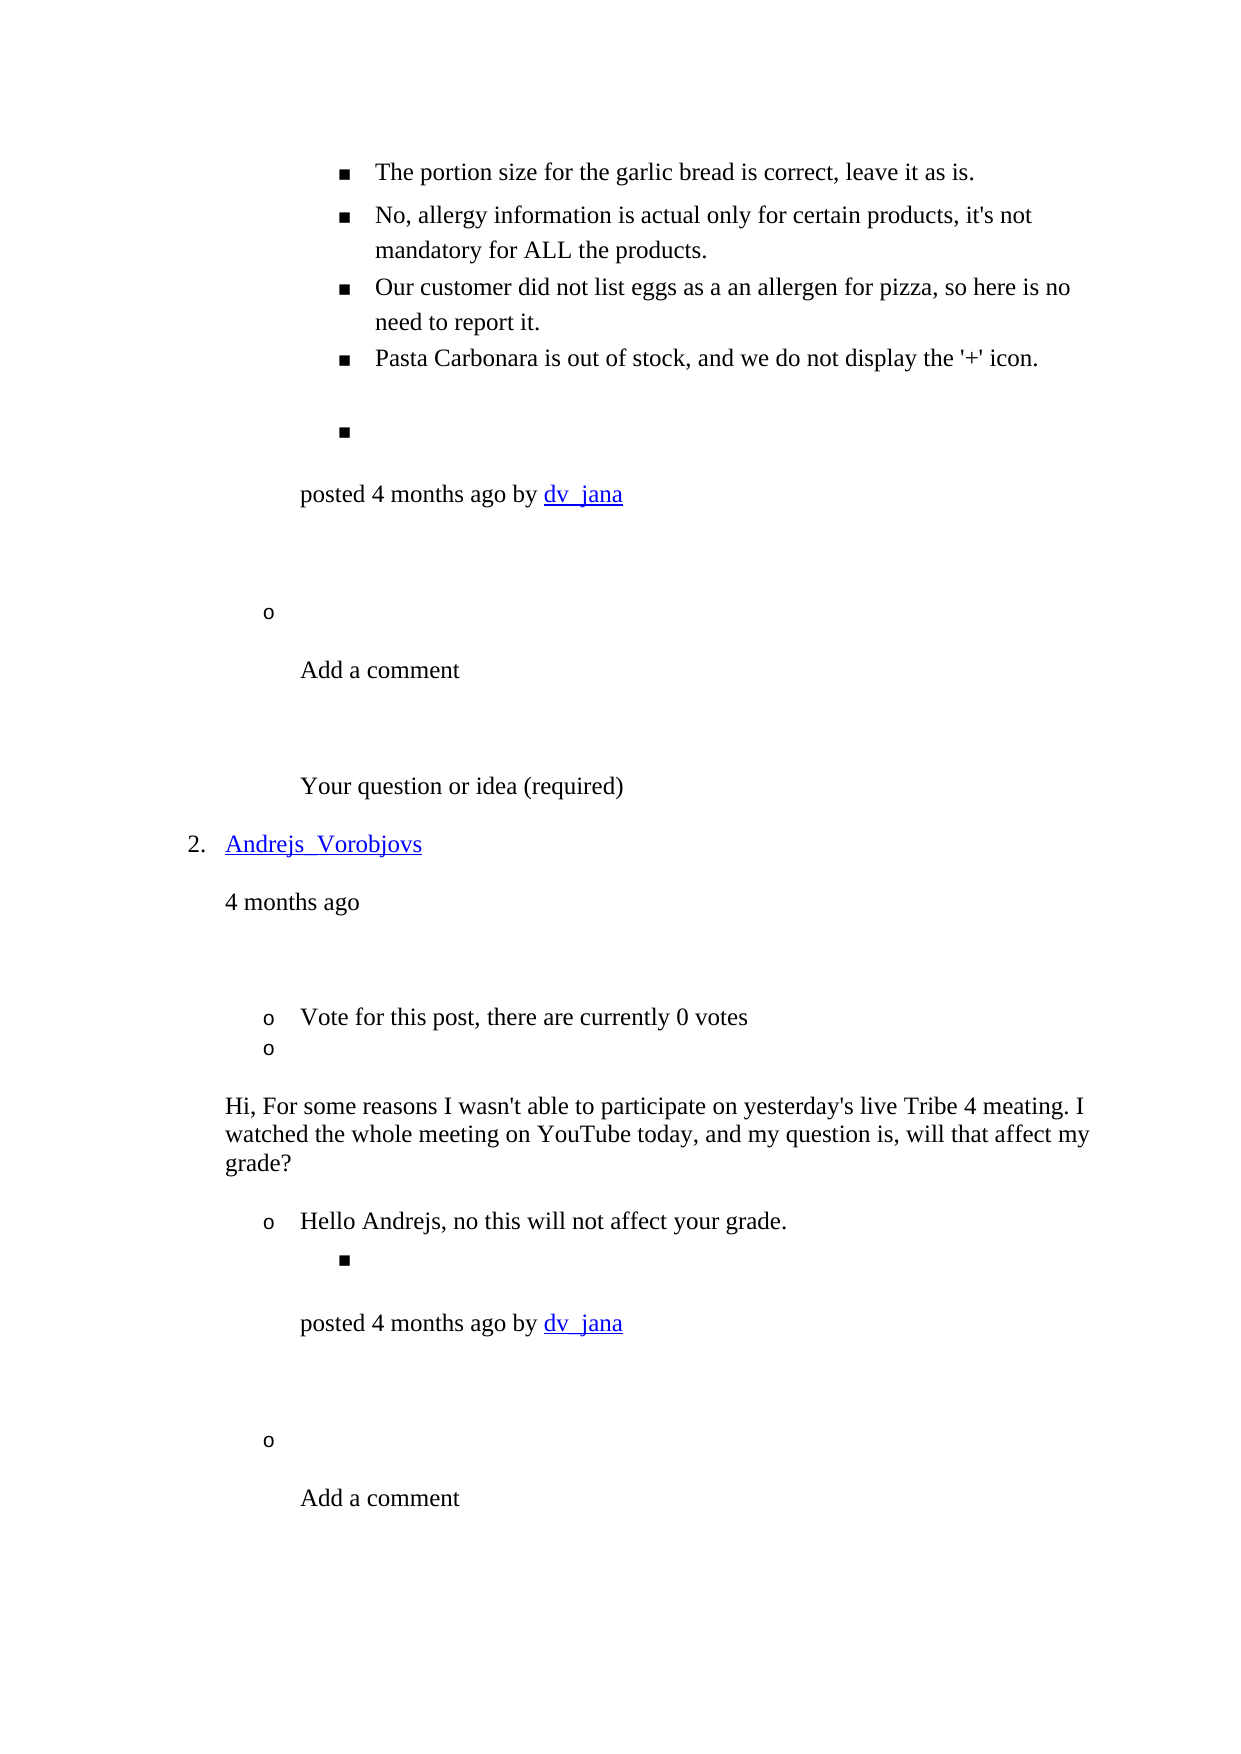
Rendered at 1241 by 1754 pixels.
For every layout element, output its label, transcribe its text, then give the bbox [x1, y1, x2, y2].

list Pasta Carbonara is out of stock, and we do not display the '+' icon. [337, 336, 1090, 378]
text posted 4 months ago by dv_jana [300, 479, 1090, 508]
list No, allergy information is actual only for certain products, it's not mandatory for ALL the products. [337, 193, 1090, 264]
text Your question or idea (required) [300, 771, 1090, 799]
text posted 4 months ago by dv_jana [300, 1308, 1090, 1336]
list Hello Andrejs, no this will not affect your grade. [262, 1206, 1090, 1236]
text 4 months ago [225, 887, 1090, 915]
list Our customer did not list eggs as a an allergen for pizza, so here is no need to report it. [337, 264, 1090, 336]
text Add a comment [300, 655, 1090, 684]
text Hi, For some reasons I wasn't able to participate on yesterday's live Tribe 4 meating. I watched the whole meeting on YouTube today, and my question is, will that affect my grade? [225, 1091, 1090, 1177]
list The portion size for the garlic bread is correct, leave it as is. [337, 150, 1090, 193]
list Vote for this post, there are currently 0 votes [262, 1002, 1090, 1032]
list Andrejs_Vorobjovs [187, 829, 1090, 857]
text Add a comment [300, 1483, 1090, 1512]
